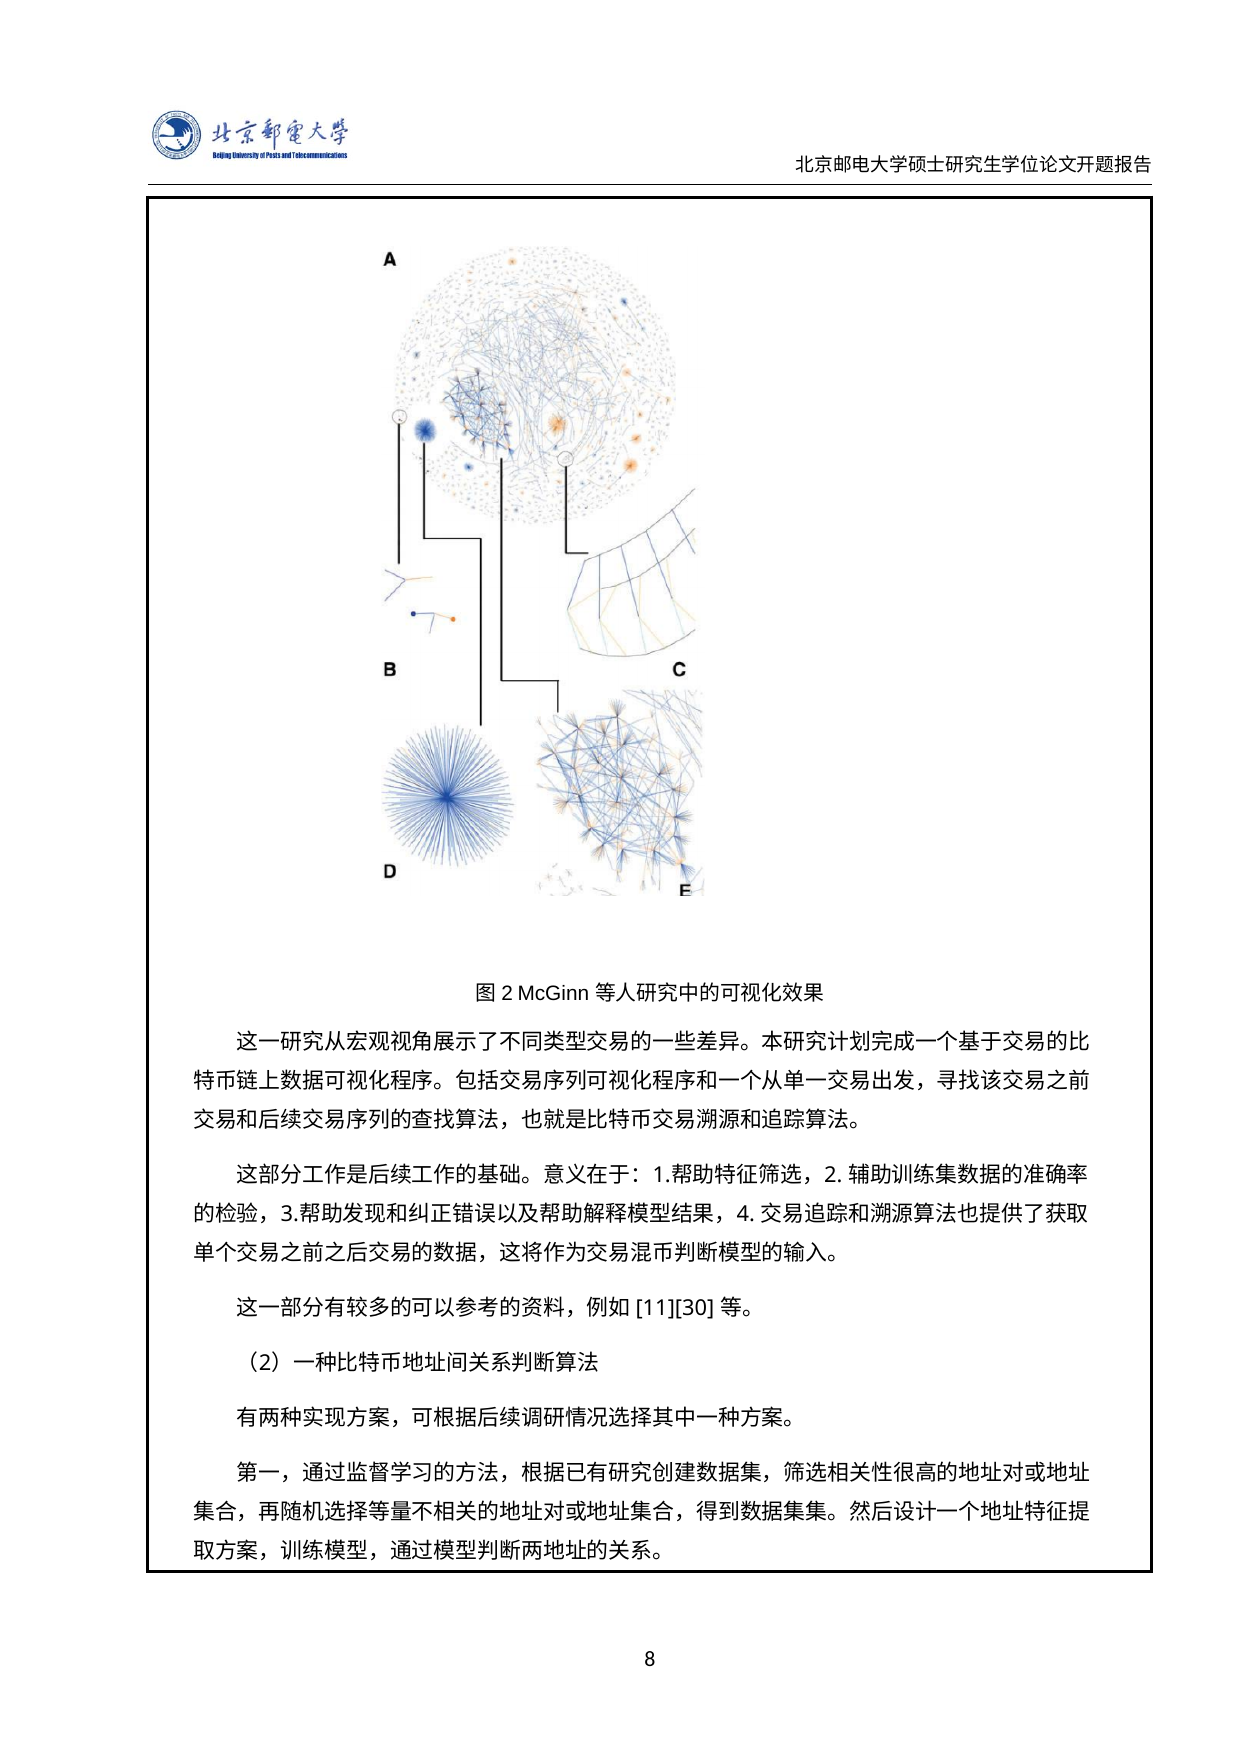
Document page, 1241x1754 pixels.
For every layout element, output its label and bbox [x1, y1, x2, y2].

table_header [149, 199, 1150, 1570]
picture [381, 245, 705, 896]
